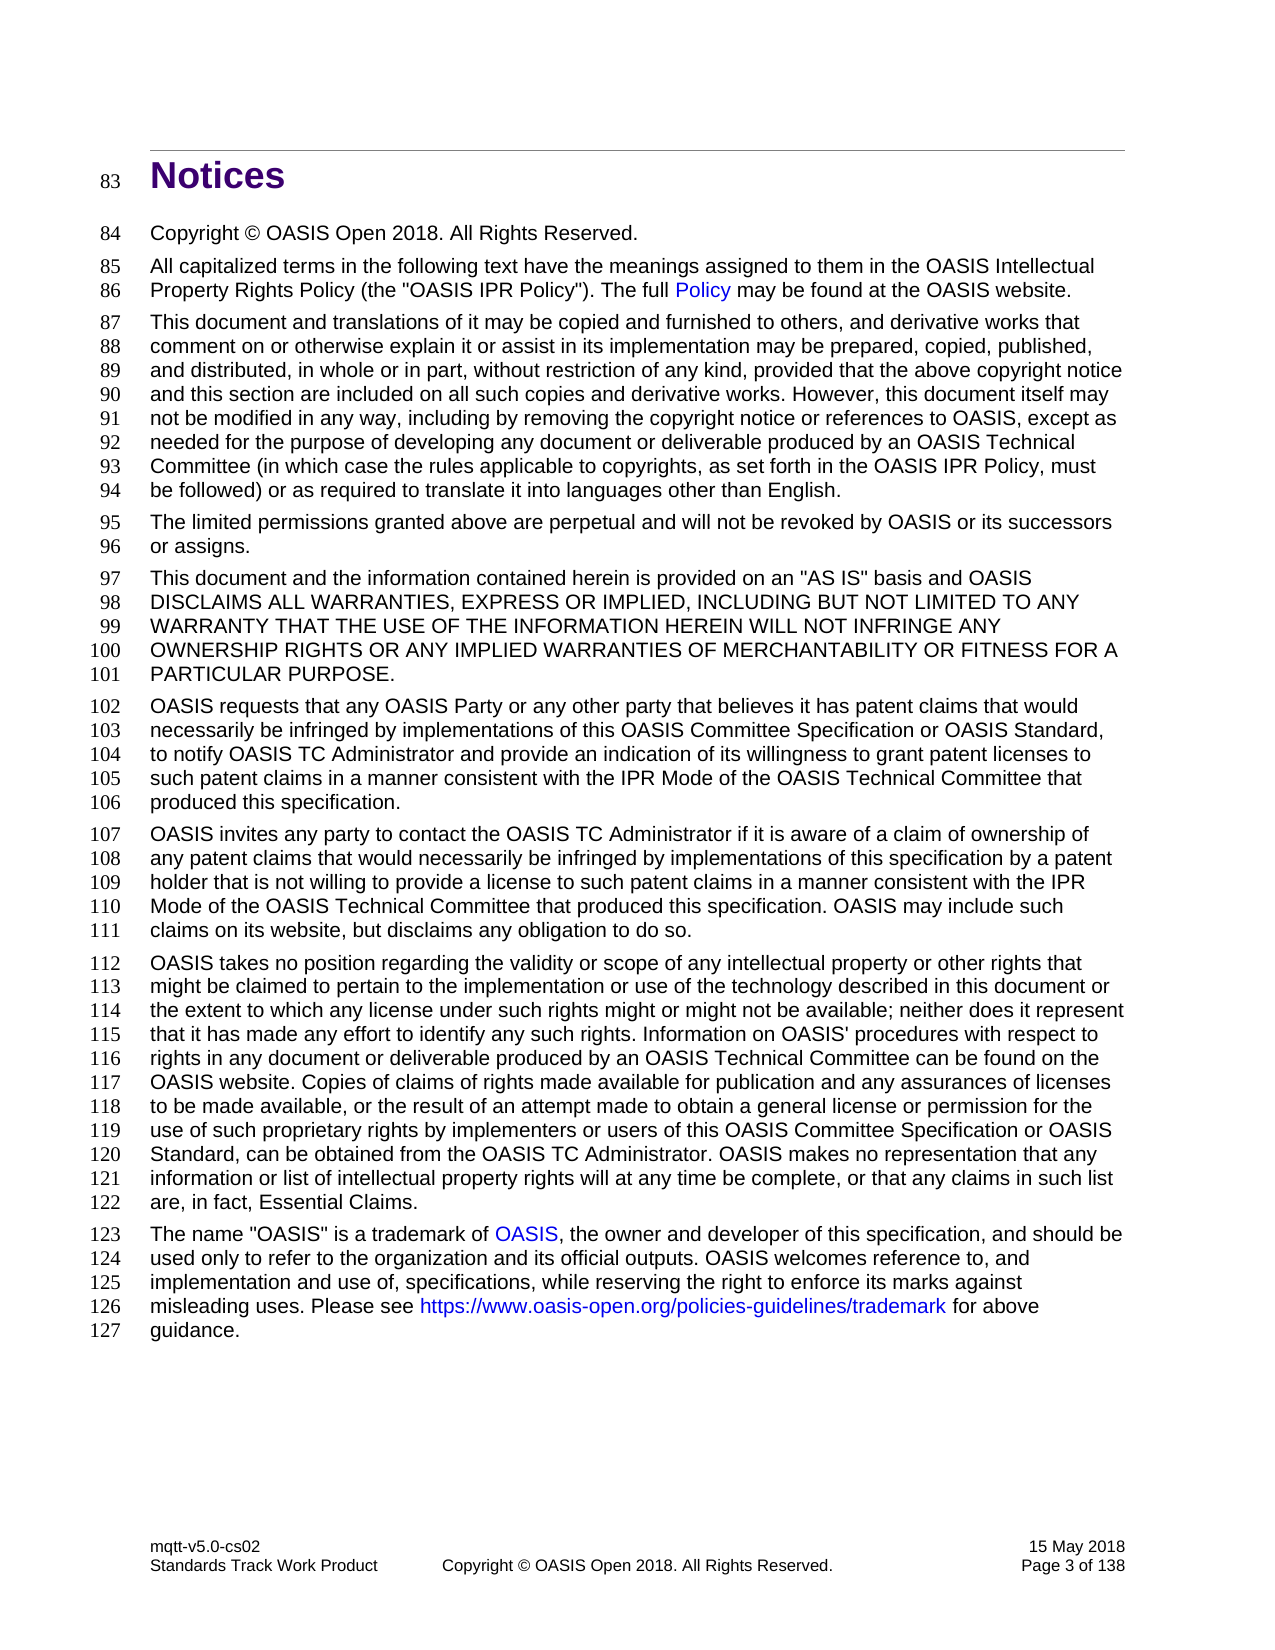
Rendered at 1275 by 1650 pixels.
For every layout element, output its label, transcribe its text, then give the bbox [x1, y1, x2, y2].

text The name "OASIS" is a trademark of OASIS, the owner and developer of this specification, and should be used only to refer to the organization and its official outputs. OASIS welcomes reference to, and implementation and use of, specifications, while reserving the right to enforce its marks against misleading uses. Please see https://www.oasis-open.org/policies-guidelines/trademark for above guidance. [150, 1222, 1125, 1342]
text This document and the information contained herein is provided on an "AS IS" basis and OASIS DISCLAIMS ALL WARRANTIES, EXPRESS OR IMPLIED, INCLUDING BUT NOT LIMITED TO ANY WARRANTY THAT THE USE OF THE INFORMATION HEREIN WILL NOT INFRINGE ANY OWNERSHIP RIGHTS OR ANY IMPLIED WARRANTIES OF MERCHANTABILITY OR FITNESS FOR A PARTICULAR PURPOSE. [150, 566, 1125, 686]
text OASIS invites any party to contact the OASIS TC Administrator if it is aware of a claim of ownership of any patent claims that would necessarily be infringed by implementations of this specification by a patent holder that is not willing to provide a license to such patent claims in a manner consistent with the IPR Mode of the OASIS Technical Committee that produced this specification. OASIS may include such claims on its website, but disclaims any obligation to do so. [150, 822, 1125, 942]
text Notices [150, 151, 1125, 196]
text Copyright © OASIS Open 2018. All Rights Reserved. [150, 221, 1125, 245]
text OASIS takes no position regarding the validity or scope of any intellectual property or other rights that might be claimed to pertain to the implementation or use of the technology described in this document or the extent to which any license under such rights might or might not be available; neither does it represent that it has made any effort to identify any such rights. Information on OASIS' procedures with respect to rights in any document or deliverable produced by an OASIS Technical Committee can be found on the OASIS website. Copies of claims of rights made available for publication and any assurances of licenses to be made available, or the result of an attempt made to obtain a general license or permission for the use of such proprietary rights by implementers or users of this OASIS Committee Specification or OASIS Standard, can be obtained from the OASIS TC Administrator. OASIS makes no representation that any information or list of intellectual property rights will at any time be complete, or that any claims in such list are, in fact, Essential Claims. [150, 950, 1125, 1214]
text All capitalized terms in the following text have the meanings assigned to them in the OASIS Intellectual Property Rights Policy (the "OASIS IPR Policy"). The full Policy may be found at the OASIS website. [150, 253, 1125, 301]
text This document and translations of it may be copied and furnished to others, and derivative works that comment on or otherwise explain it or assist in its implementation may be prepared, copied, published, and distributed, in whole or in part, without restriction of any kind, provided that the above copyright notice and this section are included on all such copies and derivative works. However, this document itself may not be modified in any way, including by removing the copyright notice or references to OASIS, except as needed for the purpose of developing any document or deliverable produced by an OASIS Technical Committee (in which case the rules applicable to copyrights, as set forth in the OASIS IPR Policy, must be followed) or as required to translate it into languages other than English. [150, 310, 1125, 501]
text The limited permissions granted above are perpetual and will not be revoked by OASIS or its successors or assigns. [150, 510, 1125, 558]
text OASIS requests that any OASIS Party or any other party that believes it has patent claims that would necessarily be infringed by implementations of this OASIS Committee Specification or OASIS Standard, to notify OASIS TC Administrator and provide an indication of its willingness to grant patent licenses to such patent claims in a manner consistent with the IPR Mode of the OASIS Technical Committee that produced this specification. [150, 694, 1125, 814]
